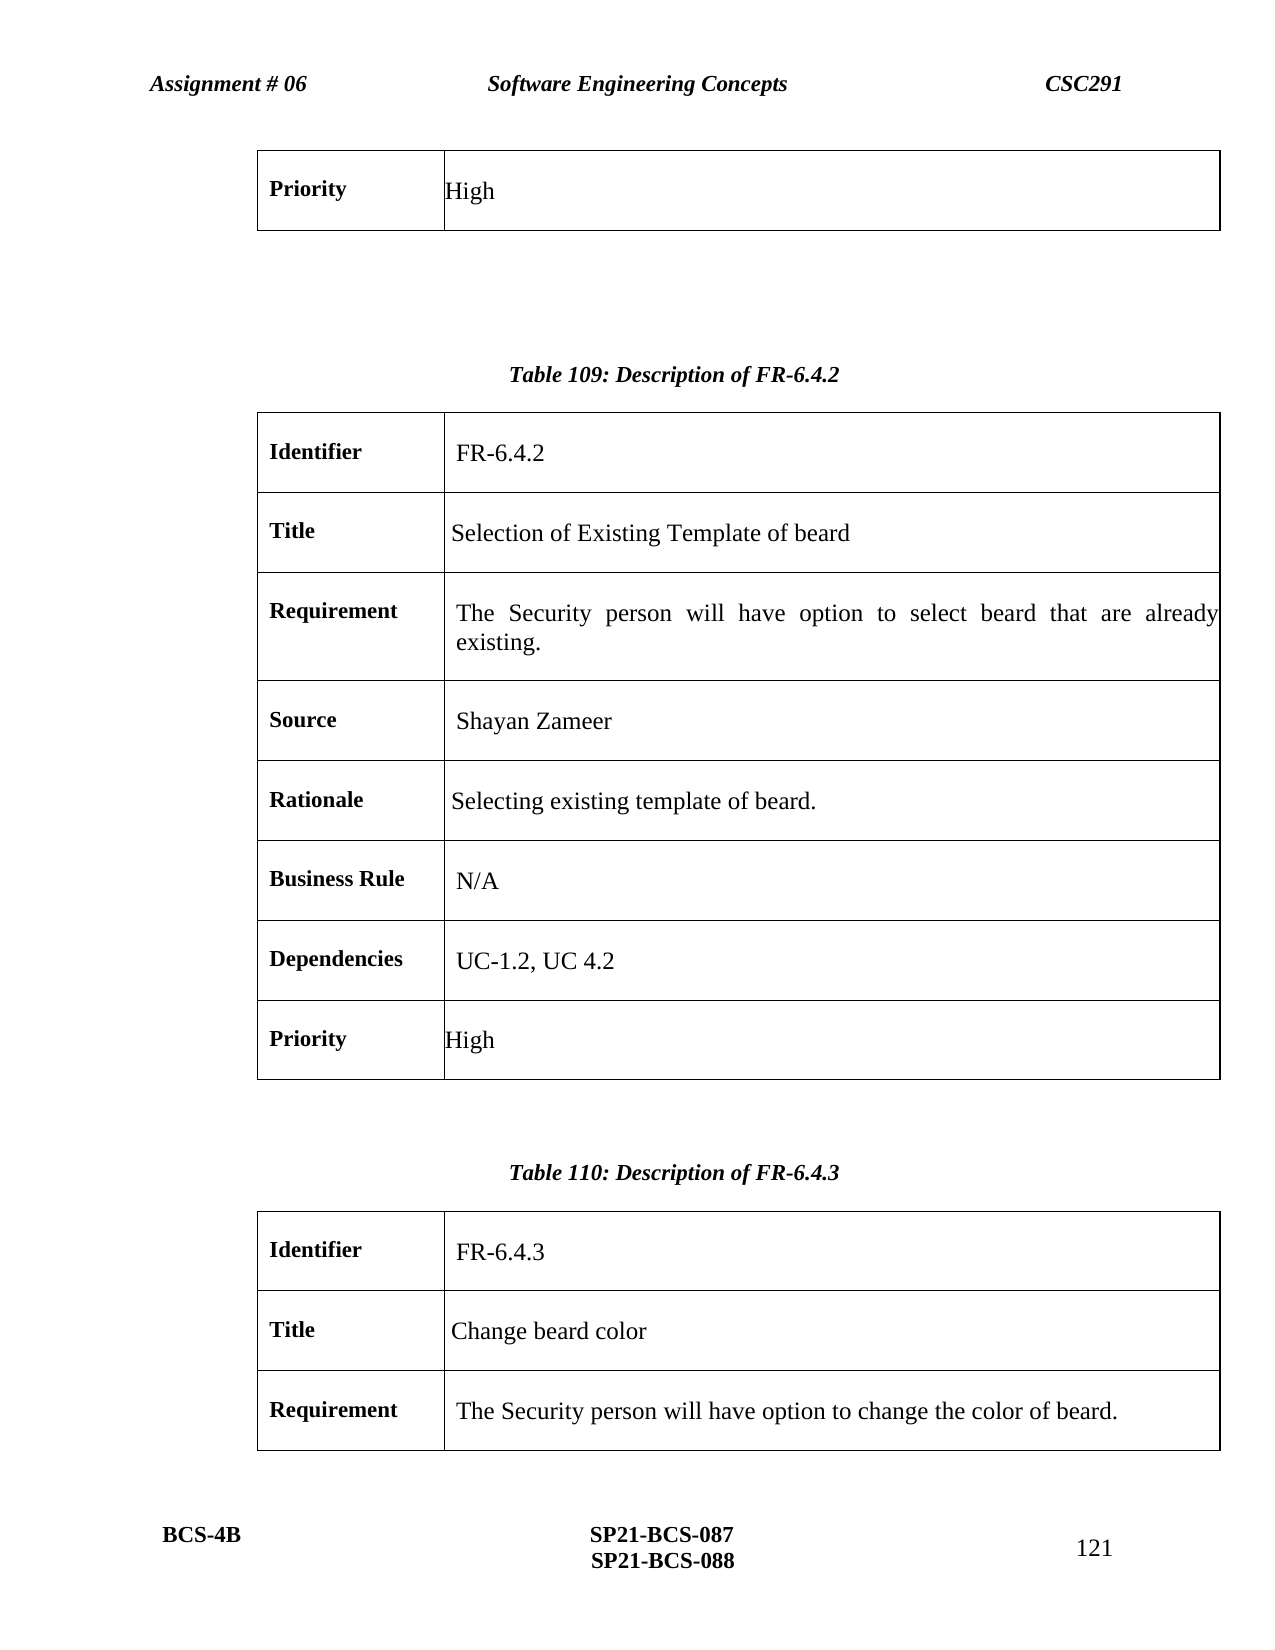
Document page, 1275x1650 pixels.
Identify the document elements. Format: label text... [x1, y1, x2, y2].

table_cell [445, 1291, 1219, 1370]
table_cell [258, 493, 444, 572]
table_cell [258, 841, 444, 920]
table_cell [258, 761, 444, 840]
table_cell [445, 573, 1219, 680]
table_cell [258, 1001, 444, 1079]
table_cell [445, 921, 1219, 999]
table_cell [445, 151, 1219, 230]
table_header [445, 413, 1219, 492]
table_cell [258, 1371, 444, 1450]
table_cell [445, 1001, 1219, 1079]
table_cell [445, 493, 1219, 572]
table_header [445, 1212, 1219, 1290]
text Table 110: Description of FR-6.4.3 [154, 1159, 1125, 1186]
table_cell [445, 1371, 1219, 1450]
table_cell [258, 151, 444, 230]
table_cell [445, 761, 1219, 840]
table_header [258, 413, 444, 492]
text Table 109: Description of FR-6.4.2 [154, 361, 1125, 387]
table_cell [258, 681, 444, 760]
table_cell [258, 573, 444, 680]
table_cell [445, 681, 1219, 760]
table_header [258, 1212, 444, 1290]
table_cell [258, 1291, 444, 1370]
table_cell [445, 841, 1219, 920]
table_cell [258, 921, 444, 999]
